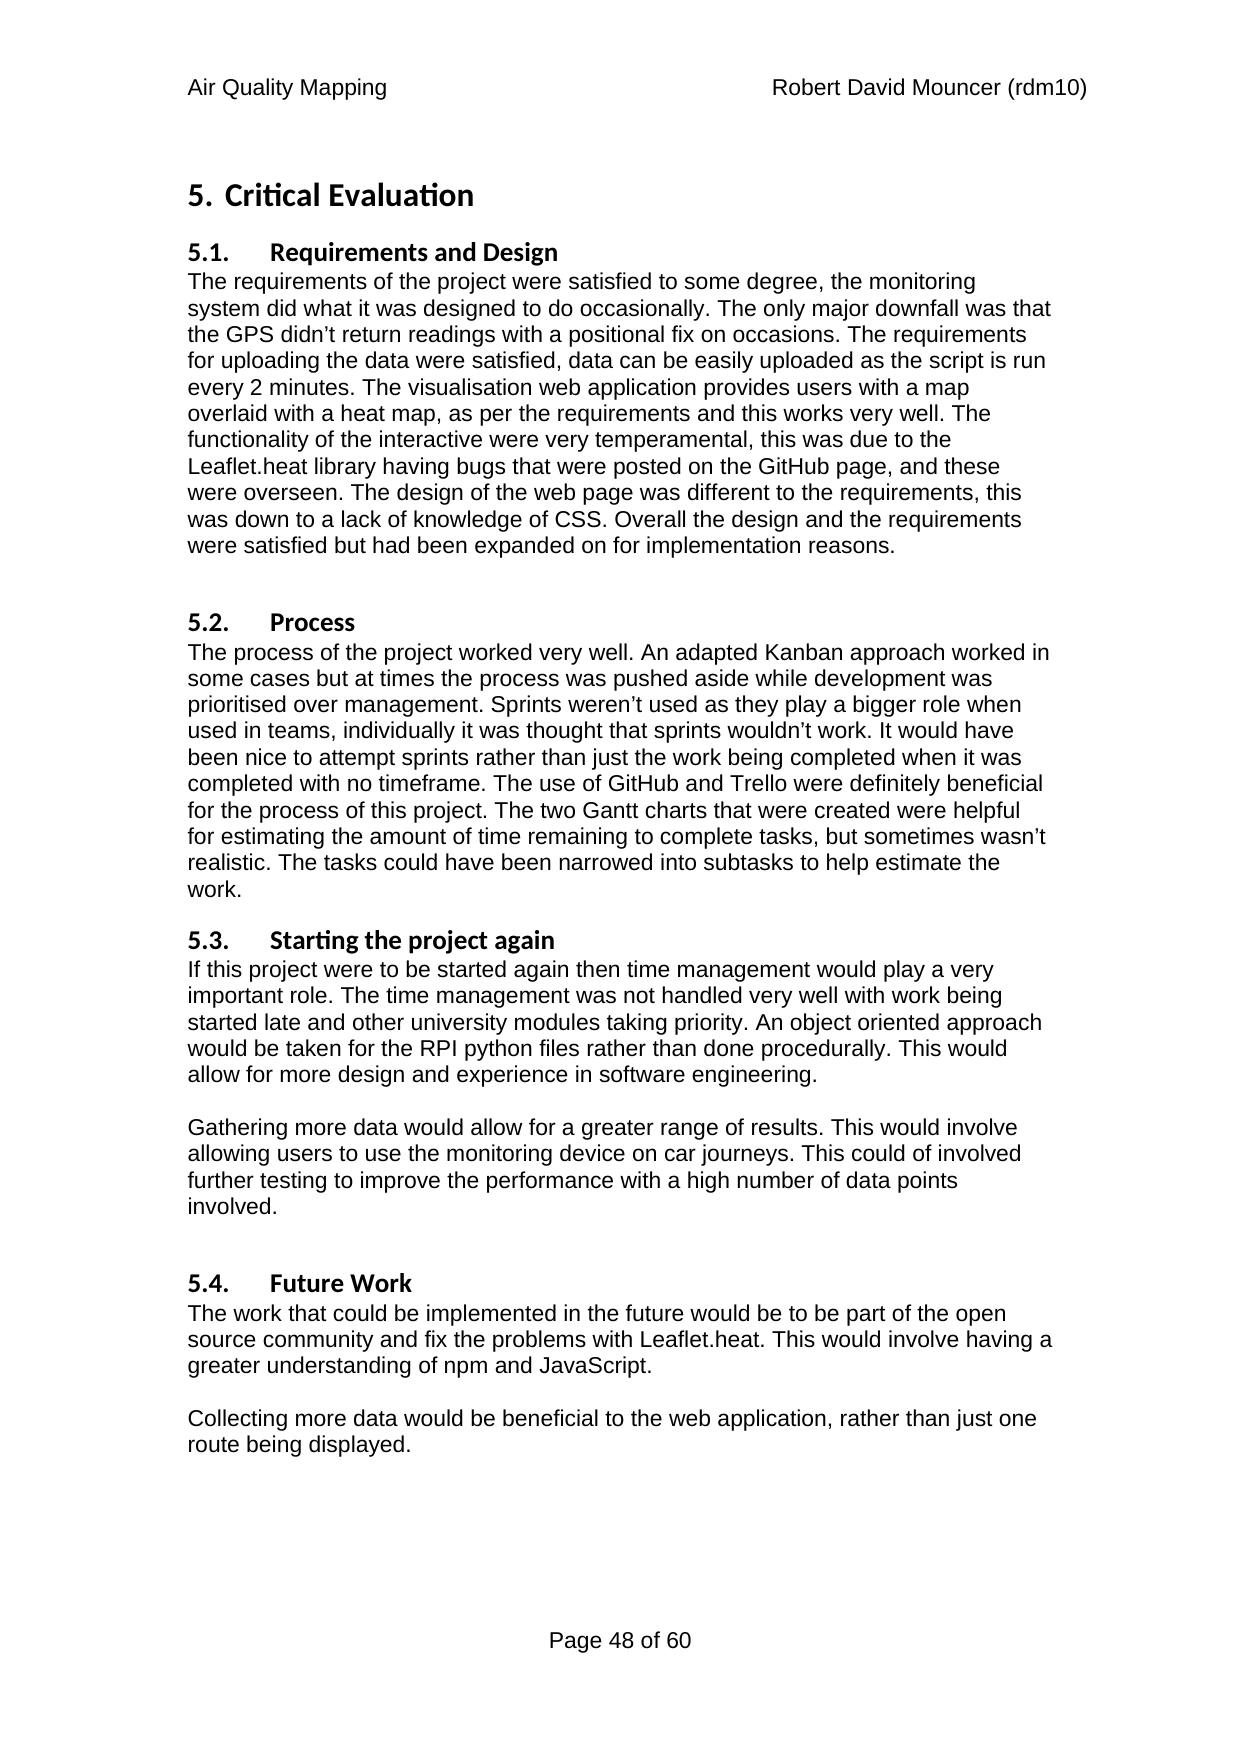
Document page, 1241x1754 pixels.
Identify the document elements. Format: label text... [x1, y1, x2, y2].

text The process of the project worked very well. An adapted Kanban approach worked in some cases but at times the process was pushed aside while development was prioritised over management. Sprints weren’t used as they play a bigger role when used in teams, individually it was thought that sprints wouldn’t work. It would have been nice to attempt sprints rather than just the work being completed when it was completed with no timeframe. The use of GitHub and Trello were definitely beneficial for the process of this project. The two Gantt charts that were created were helpful for estimating the amount of time remaining to complete tasks, but sometimes wasn’t realistic. The tasks could have been narrowed into subtasks to help estimate the work. [187, 638, 1053, 902]
subtitle Requirements and Design [187, 235, 1053, 268]
text Collecting more data would be beneficial to the web application, rather than just one route being displayed. [187, 1405, 1053, 1458]
text The work that could be implemented in the future would be to be part of the open source community and fix the problems with Leaflet.heat. This would involve having a greater understanding of npm and JavaScript. [187, 1299, 1053, 1379]
subtitle Process [187, 605, 1053, 638]
text If this project were to be started again then time management would play a very important role. The time management was not handled very well with work being started late and other university modules taking priority. An object oriented approach would be taken for the RPI python files rather than done procedurally. This would allow for more design and experience in software engineering. [187, 956, 1053, 1088]
subtitle Critical Evaluation [187, 174, 1053, 214]
text Gathering more data would allow for a greater range of results. This would involve allowing users to use the monitoring device on car journeys. This could of involved further testing to improve the performance with a high number of data points involved. [187, 1114, 1053, 1219]
subtitle Future Work [187, 1267, 1053, 1299]
subtitle Starting the project again [187, 923, 1053, 956]
text The requirements of the project were satisfied to some degree, the monitoring system did what it was designed to do occasionally. The only major downfall was that the GPS didn’t return readings with a positional fix on occasions. The requirements for uploading the data were satisfied, data can be easily uploaded as the script is run every 2 minutes. The visualisation web application provides users with a map overlaid with a heat map, as per the requirements and this works very well. The functionality of the interactive were very temperamental, this was due to the Leaflet.heat library having bugs that were posted on the GitHub page, and these were overseen. The design of the web page was different to the requirements, this was down to a lack of knowledge of CSS. Overall the design and the requirements were satisfied but had been expanded on for implementation reasons. [187, 268, 1053, 558]
